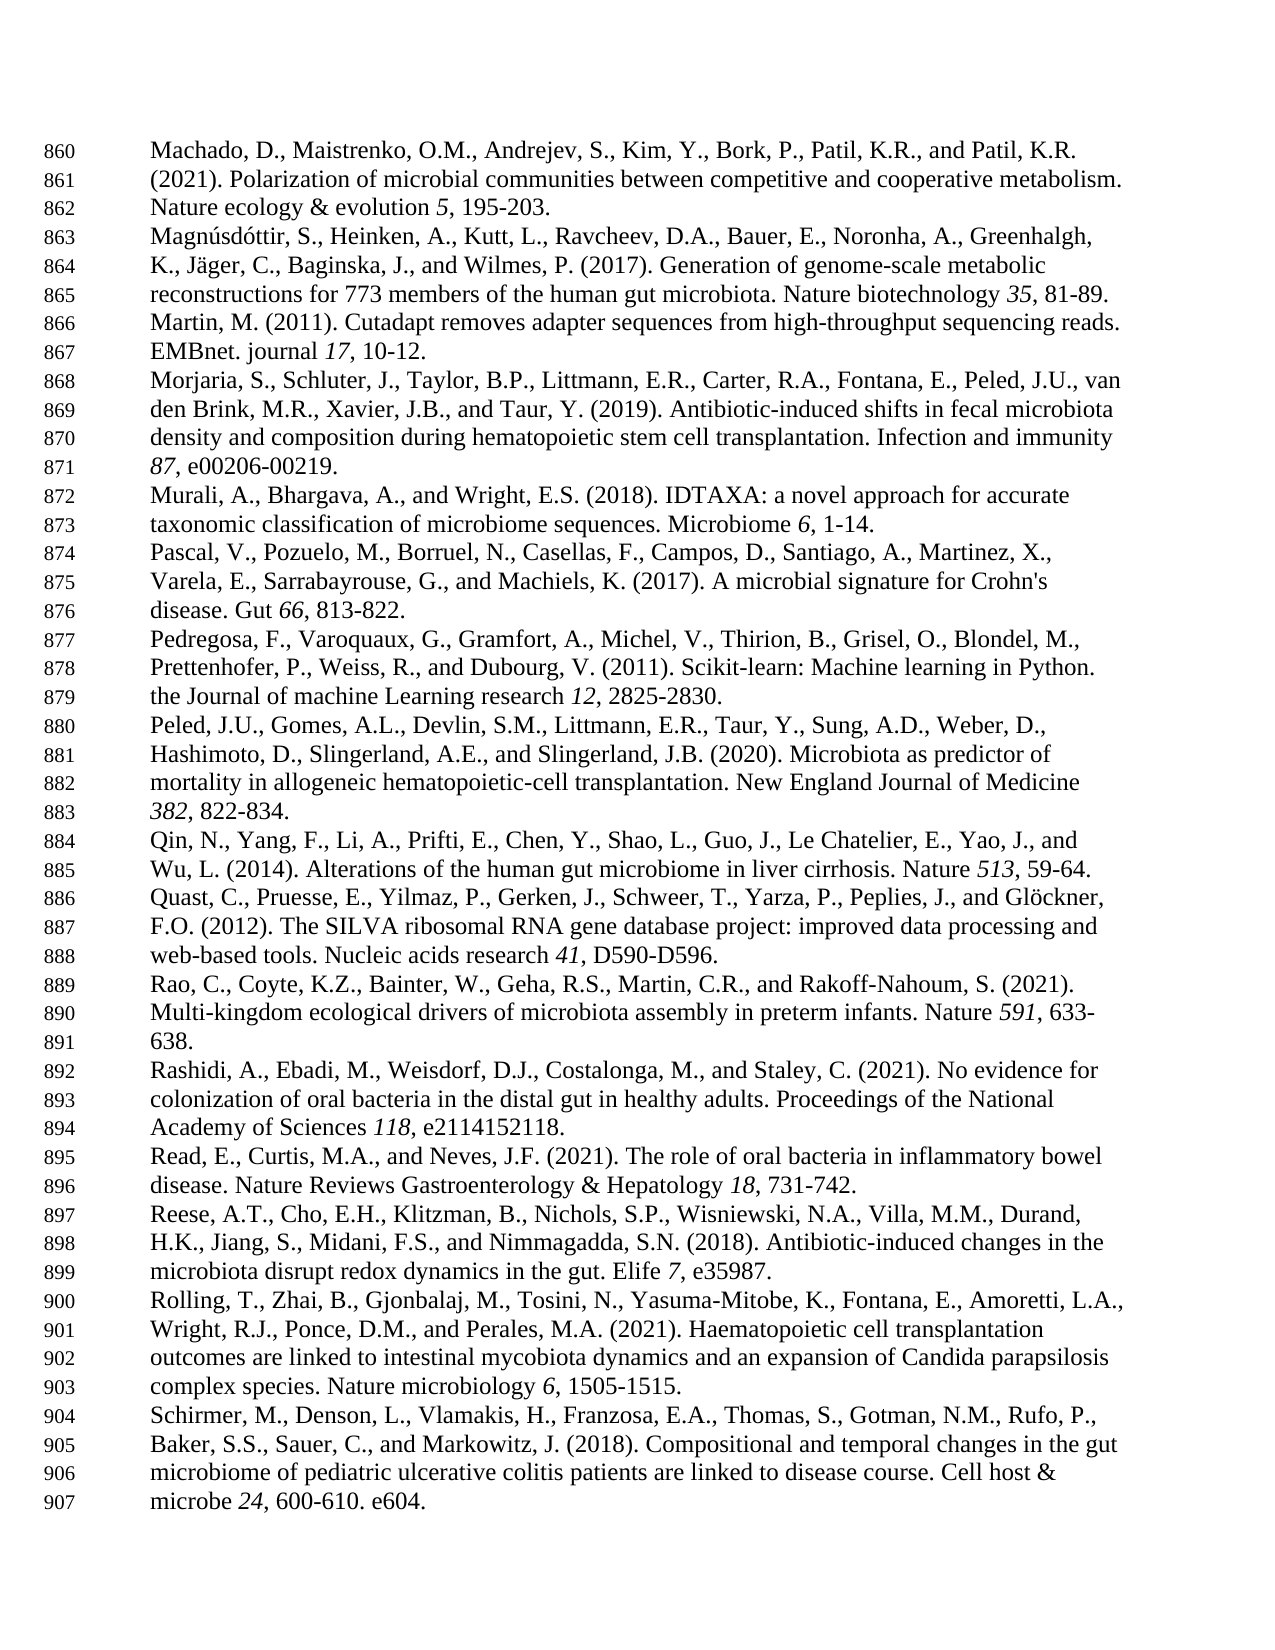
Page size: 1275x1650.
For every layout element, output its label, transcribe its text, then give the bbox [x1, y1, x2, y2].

text Rolling, T., Zhai, B., Gjonbalaj, M., Tosini, N., Yasuma-Mitobe, K., Fontana, E., Amoretti, L.A., Wright, R.J., Ponce, D.M., and Perales, M.A. (2021). Haematopoietic cell transplantation outcomes are linked to intestinal mycobiota dynamics and an expansion of Candida parapsilosis complex species. Nature microbiology 6, 1505-1515. [150, 1285, 1125, 1400]
text Qin, N., Yang, F., Li, A., Prifti, E., Chen, Y., Shao, L., Guo, J., Le Chatelier, E., Yao, J., and Wu, L. (2014). Alterations of the human gut microbiome in liver cirrhosis. Nature 513, 59-64. [150, 825, 1125, 882]
text Pedregosa, F., Varoquaux, G., Gramfort, A., Michel, V., Thirion, B., Grisel, O., Blondel, M., Prettenhofer, P., Weiss, R., and Dubourg, V. (2011). Scikit-learn: Machine learning in Python. the Journal of machine Learning research 12, 2825-2830. [150, 624, 1125, 710]
text Murali, A., Bhargava, A., and Wright, E.S. (2018). IDTAXA: a novel approach for accurate taxonomic classification of microbiome sequences. Microbiome 6, 1-14. [150, 480, 1125, 537]
text Rao, C., Coyte, K.Z., Bainter, W., Geha, R.S., Martin, C.R., and Rakoff-Nahoum, S. (2021). Multi-kingdom ecological drivers of microbiota assembly in preterm infants. Nature 591, 633-638. [150, 969, 1125, 1055]
text Peled, J.U., Gomes, A.L., Devlin, S.M., Littmann, E.R., Taur, Y., Sung, A.D., Weber, D., Hashimoto, D., Slingerland, A.E., and Slingerland, J.B. (2020). Microbiota as predictor of mortality in allogeneic hematopoietic-cell transplantation. New England Journal of Medicine 382, 822-834. [150, 710, 1125, 825]
text Quast, C., Pruesse, E., Yilmaz, P., Gerken, J., Schweer, T., Yarza, P., Peplies, J., and Glöckner, F.O. (2012). The SILVA ribosomal RNA gene database project: improved data processing and web-based tools. Nucleic acids research 41, D590-D596. [150, 882, 1125, 969]
text Pascal, V., Pozuelo, M., Borruel, N., Casellas, F., Campos, D., Santiago, A., Martinez, X., Varela, E., Sarrabayrouse, G., and Machiels, K. (2017). A microbial signature for Crohn's disease. Gut 66, 813-822. [150, 537, 1125, 624]
text Rashidi, A., Ebadi, M., Weisdorf, D.J., Costalonga, M., and Staley, C. (2021). No evidence for colonization of oral bacteria in the distal gut in healthy adults. Proceedings of the National Academy of Sciences 118, e2114152118. [150, 1055, 1125, 1141]
text Machado, D., Maistrenko, O.M., Andrejev, S., Kim, Y., Bork, P., Patil, K.R., and Patil, K.R. (2021). Polarization of microbial communities between competitive and cooperative metabolism. Nature ecology & evolution 5, 195-203. [150, 135, 1125, 221]
text Schirmer, M., Denson, L., Vlamakis, H., Franzosa, E.A., Thomas, S., Gotman, N.M., Rufo, P., Baker, S.S., Sauer, C., and Markowitz, J. (2018). Compositional and temporal changes in the gut microbiome of pediatric ulcerative colitis patients are linked to disease course. Cell host & microbe 24, 600-610. e604. [150, 1400, 1125, 1515]
text Magnúsdóttir, S., Heinken, A., Kutt, L., Ravcheev, D.A., Bauer, E., Noronha, A., Greenhalgh, K., Jäger, C., Baginska, J., and Wilmes, P. (2017). Generation of genome-scale metabolic reconstructions for 773 members of the human gut microbiota. Nature biotechnology 35, 81-89. [150, 221, 1125, 307]
text Reese, A.T., Cho, E.H., Klitzman, B., Nichols, S.P., Wisniewski, N.A., Villa, M.M., Durand, H.K., Jiang, S., Midani, F.S., and Nimmagadda, S.N. (2018). Antibiotic-induced changes in the microbiota disrupt redox dynamics in the gut. Elife 7, e35987. [150, 1199, 1125, 1285]
text Read, E., Curtis, M.A., and Neves, J.F. (2021). The role of oral bacteria in inflammatory bowel disease. Nature Reviews Gastroenterology & Hepatology 18, 731-742. [150, 1141, 1125, 1199]
text Martin, M. (2011). Cutadapt removes adapter sequences from high-throughput sequencing reads. EMBnet. journal 17, 10-12. [150, 307, 1125, 365]
text Morjaria, S., Schluter, J., Taylor, B.P., Littmann, E.R., Carter, R.A., Fontana, E., Peled, J.U., van den Brink, M.R., Xavier, J.B., and Taur, Y. (2019). Antibiotic-induced shifts in fecal microbiota density and composition during hematopoietic stem cell transplantation. Infection and immunity 87, e00206-00219. [150, 365, 1125, 480]
